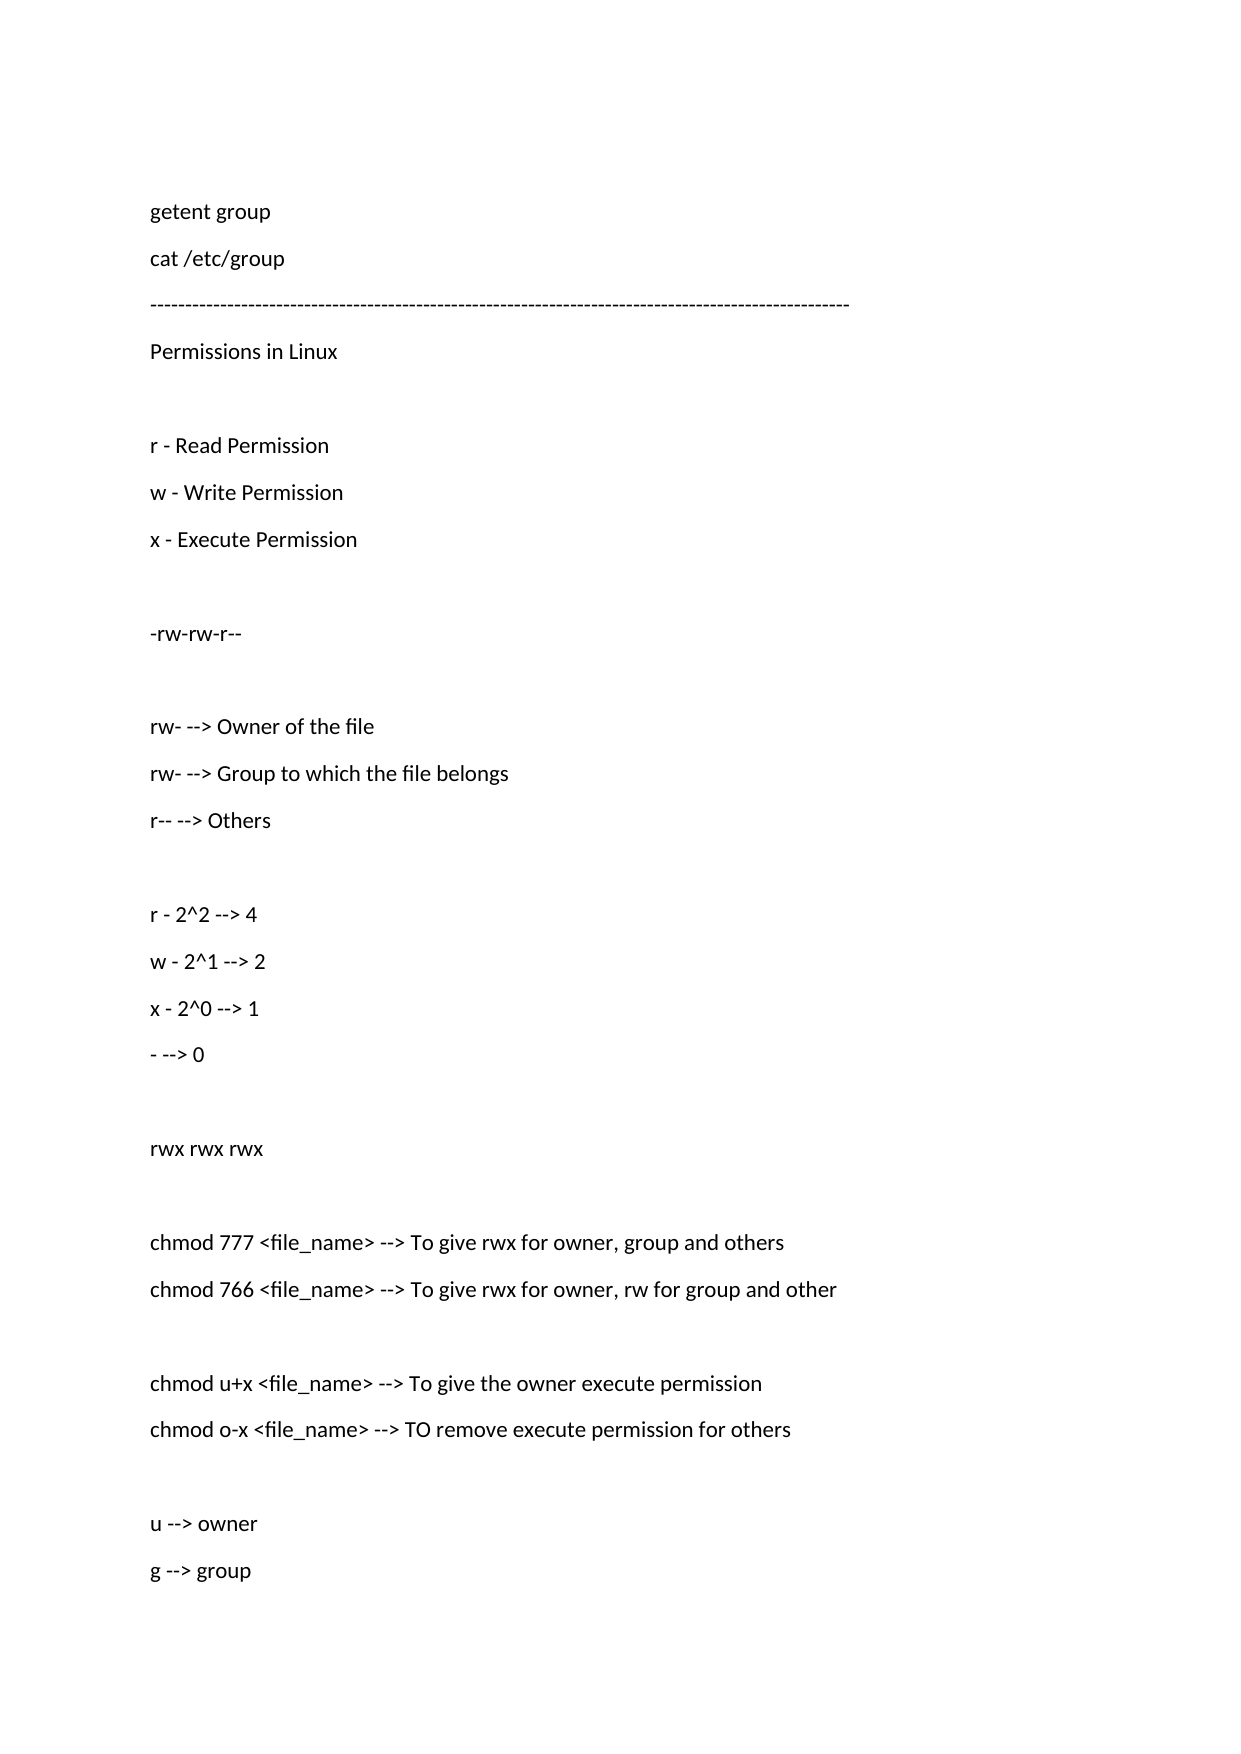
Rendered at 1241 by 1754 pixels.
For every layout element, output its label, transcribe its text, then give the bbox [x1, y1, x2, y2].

text g --> group [150, 1556, 1090, 1584]
text getent group [150, 197, 1090, 225]
text ---------------------------------------------------------------------------------------------------- [150, 291, 1090, 319]
text r-- --> Others [150, 806, 1090, 834]
text rwx rwx rwx [150, 1134, 1090, 1162]
text u --> owner [150, 1509, 1090, 1537]
text x - 2^0 --> 1 [150, 994, 1090, 1022]
text chmod u+x <file_name> --> To give the owner execute permission [150, 1369, 1090, 1397]
text rw- --> Owner of the file [150, 712, 1090, 741]
text chmod 777 <file_name> --> To give rwx for owner, group and others [150, 1228, 1090, 1256]
text chmod 766 <file_name> --> To give rwx for owner, rw for group and other [150, 1275, 1090, 1303]
text cat /etc/group [150, 244, 1090, 272]
text r - Read Permission [150, 431, 1090, 459]
text rw- --> Group to which the file belongs [150, 759, 1090, 787]
text x - Execute Permission [150, 525, 1090, 553]
text - --> 0 [150, 1041, 1090, 1069]
text chmod o-x <file_name> --> TO remove execute permission for others [150, 1416, 1090, 1444]
text -rw-rw-r-- [150, 619, 1090, 647]
text Permissions in Linux [150, 337, 1090, 366]
text w - 2^1 --> 2 [150, 947, 1090, 975]
text w - Write Permission [150, 478, 1090, 506]
text r - 2^2 --> 4 [150, 900, 1090, 928]
